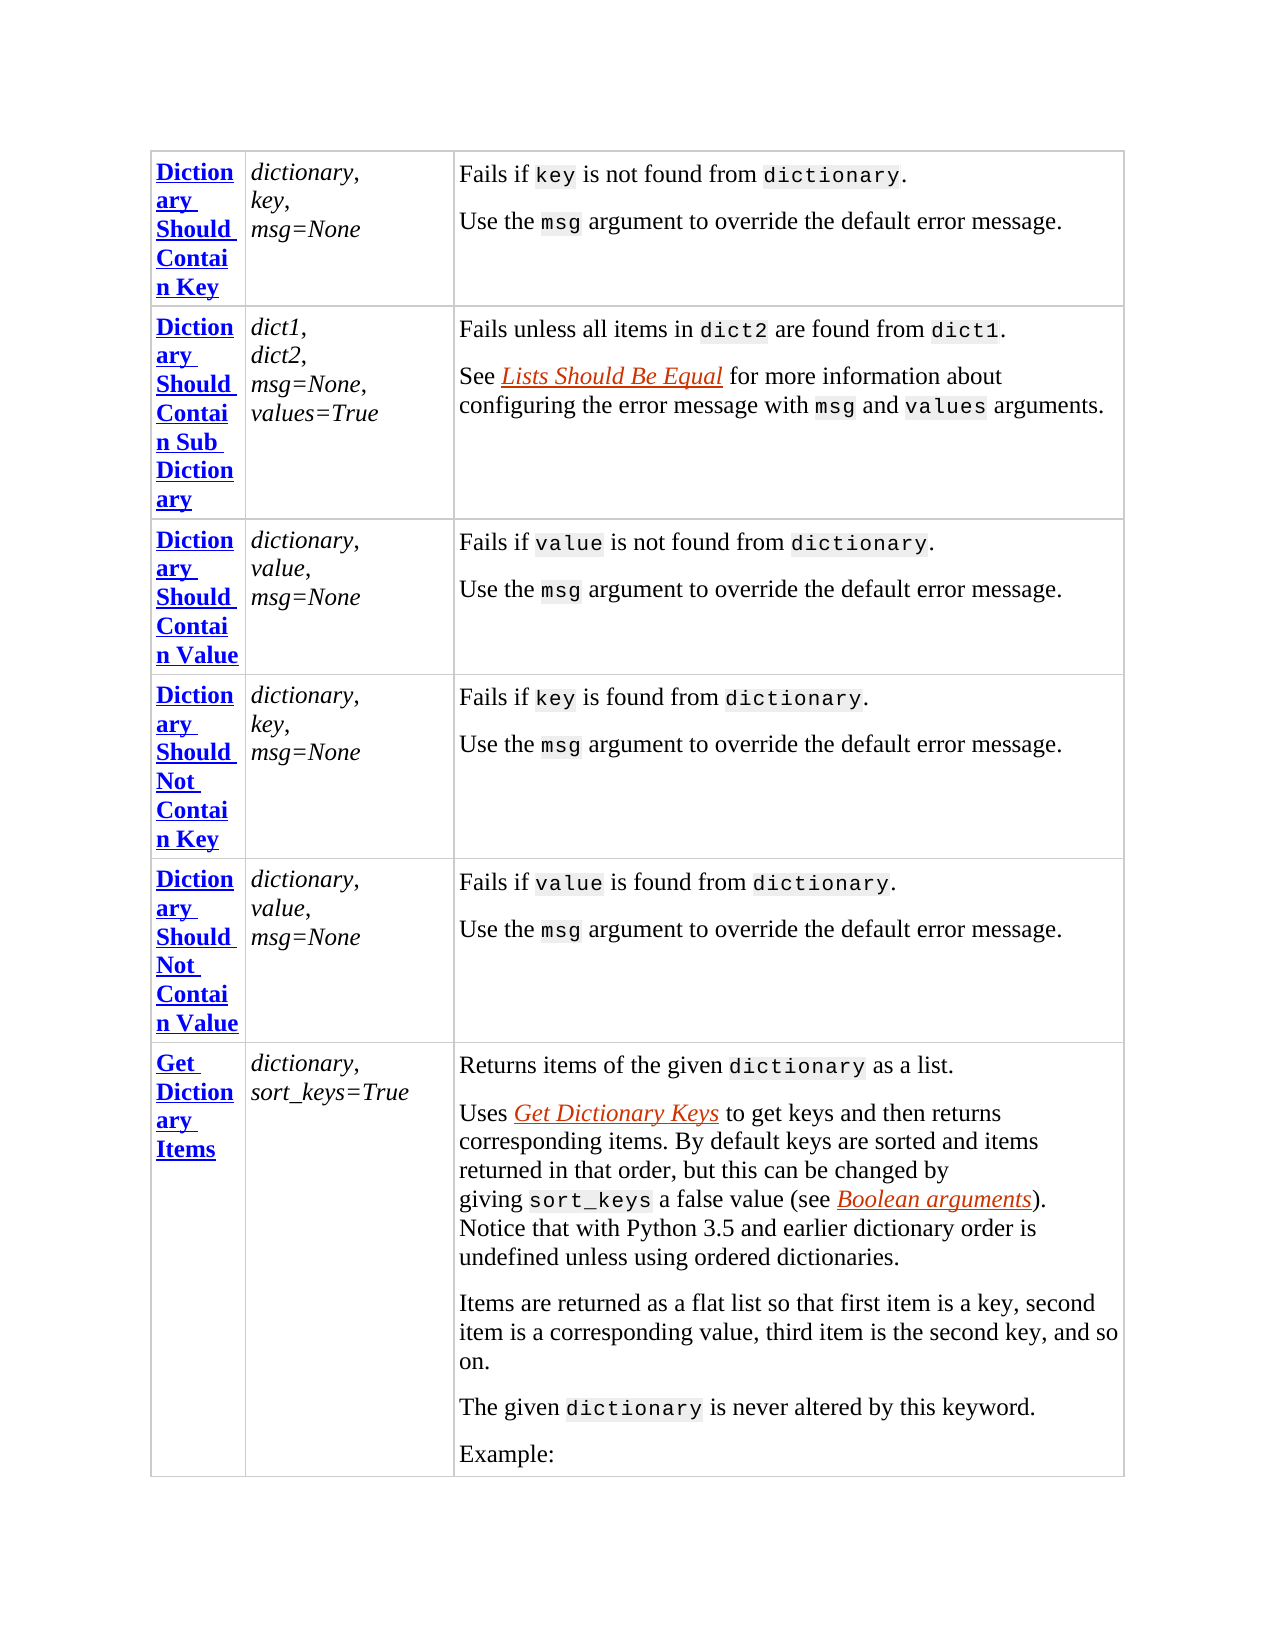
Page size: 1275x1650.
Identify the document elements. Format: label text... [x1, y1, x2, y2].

table_cell dictionary, key, msg=None [246, 152, 453, 305]
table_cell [455, 1043, 1123, 1476]
table_cell Fails if value is not found from dictionary. Use the msg argument to override the default error message. [455, 520, 1123, 673]
table_cell Dictionary Should Not Contain Key [152, 675, 245, 857]
table_cell Dictionary Should Contain Value [152, 520, 245, 673]
table_cell dictionary, value, msg=None [246, 859, 453, 1042]
table_cell Fails unless all items in dict2 are found from dict1. See Lists Should Be Equal for more information about configuring the error message with msg and values arguments. [455, 307, 1123, 518]
table_cell Dictionary Should Not Contain Value [152, 859, 245, 1042]
table_cell dictionary, value, msg=None [246, 520, 453, 673]
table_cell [246, 1043, 453, 1476]
table_cell Fails if key is not found from dictionary. Use the msg argument to override the default error message. [455, 152, 1123, 305]
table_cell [152, 1043, 245, 1476]
table_cell dictionary, key, msg=None [246, 675, 453, 857]
table_cell Fails if key is found from dictionary. Use the msg argument to override the default error message. [455, 675, 1123, 857]
table_cell dict1, dict2, msg=None, values=True [246, 307, 453, 518]
table_cell Fails if value is found from dictionary. Use the msg argument to override the default error message. [455, 859, 1123, 1042]
table_cell Dictionary Should Contain Sub Dictionary [152, 307, 245, 518]
table_cell Dictionary Should Contain Key [152, 152, 245, 305]
